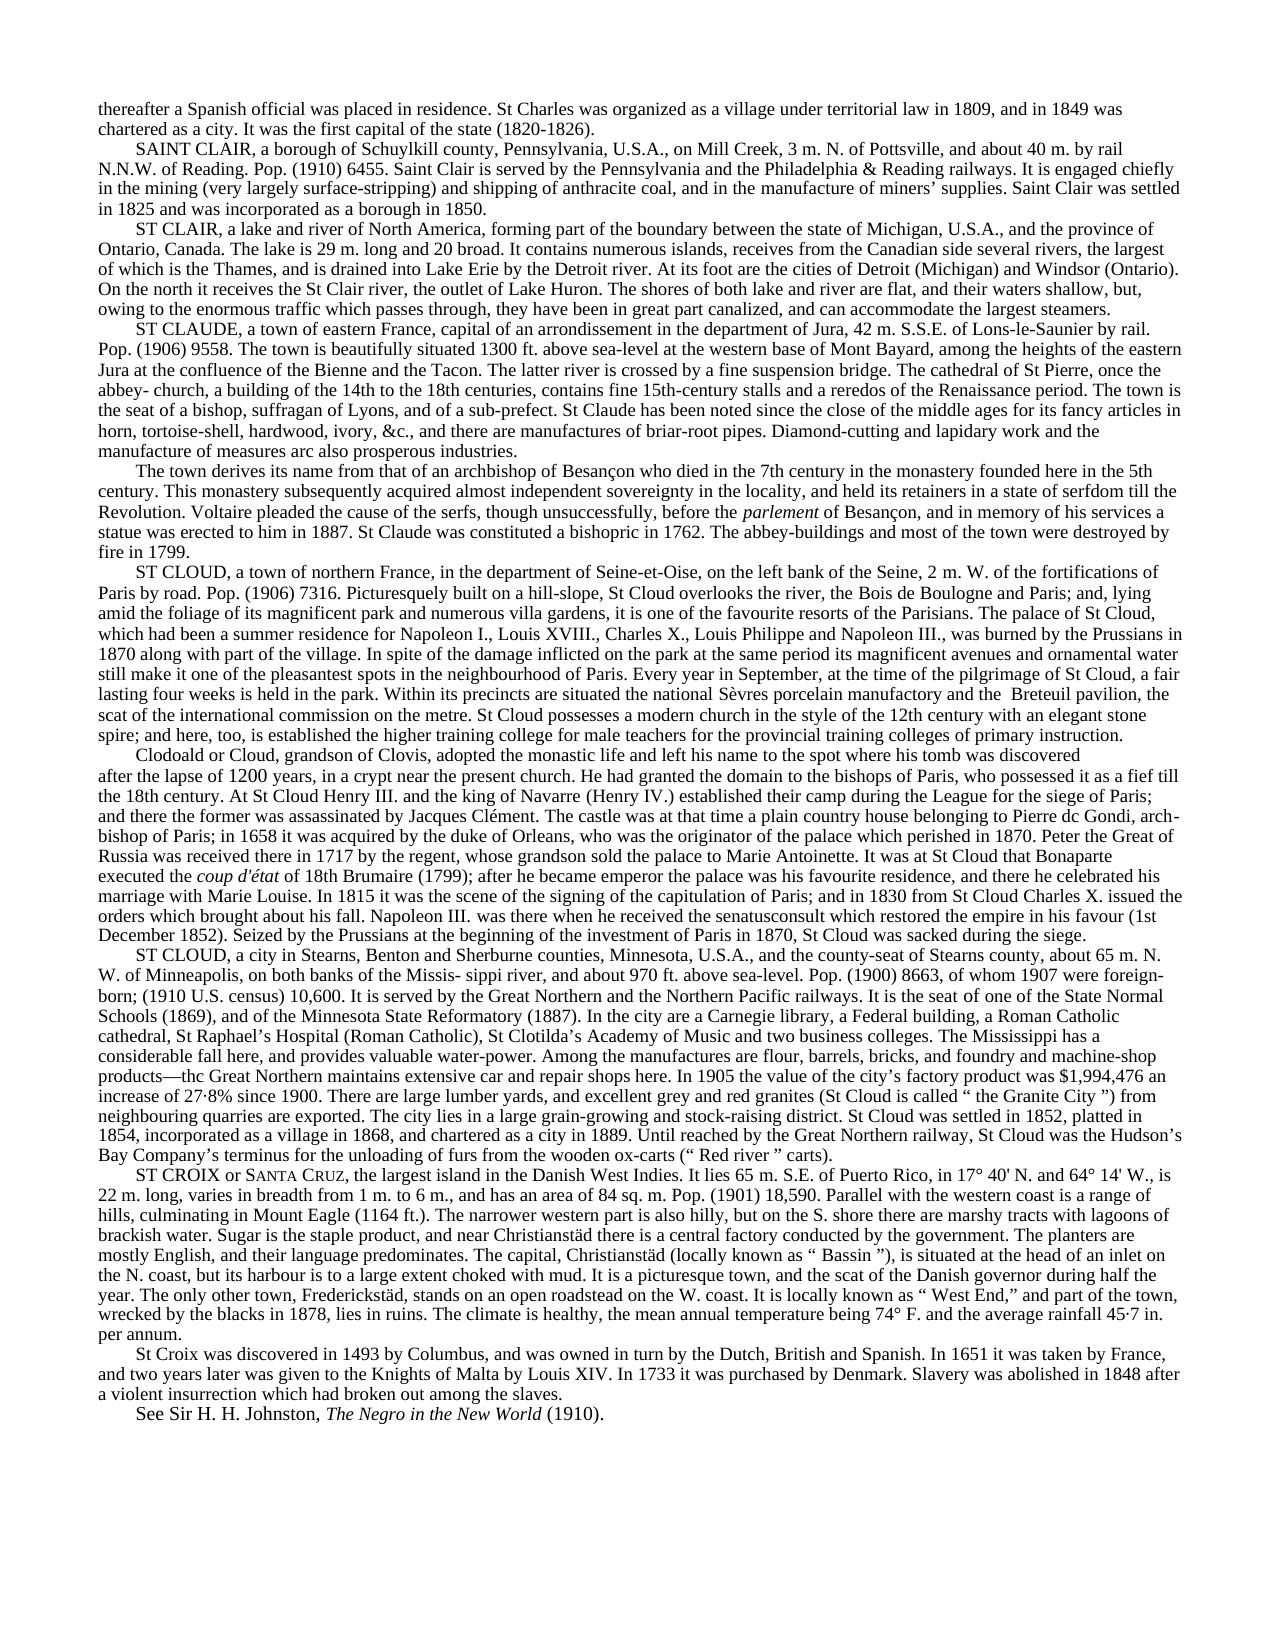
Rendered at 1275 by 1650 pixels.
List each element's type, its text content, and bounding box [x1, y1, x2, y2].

text St Croix was discovered in 1493 by Columbus, and was owned in turn by the Dutch, British and Spanish. In 1651 it was taken by France, and two years later was given to the Knights of Malta by Louis XIV. In 1733 it was purchased by Denmark. Slavery was abolished in 1848 after a violent insurrection which had broken out among the slaves. [98, 1345, 1183, 1404]
text Clodoald or Cloud, grandson of Clovis, adopted the monastic life and left his name to the spot where his tomb was discovered [98, 746, 1183, 766]
text after the lapse of 1200 years, in a crypt near the present church. He had granted the domain to the bishops of Paris, who possessed it as a fief till the 18th century. At St Cloud Henry III. and the king of Navarre (Henry IV.) established their camp during the League for the siege of Paris; and there the former was assassinated by Jacques Clément. The castle was at that time a plain country house belonging to Pierre dc Gondi, archbishop of Paris; in 1658 it was acquired by the duke of Orleans, who was the originator of the palace which perished in 1870. Peter the Great of Russia was received there in 1717 by the regent, whose grandson sold the palace to Marie Antoinette. It was at St Cloud that Bonaparte executed the coup d'état of 18th Brumaire (1799); after he became emperor the palace was his favourite residence, and there he celebrated his marriage with Marie Louise. In 1815 it was the scene of the signing of the capitulation of Paris; and in 1830 from St Cloud Charles X. issued the orders which brought about his fall. Napoleon III. was there when he received the senatusconsult which restored the empire in his favour (1st December 1852). Seized by the Prussians at the beginning of the investment of Paris in 1870, St Cloud was sacked during the siege. [98, 766, 1183, 946]
text See Sir H. H. Johnston, The Negro in the New World (1910). [98, 1404, 1183, 1424]
text ST CROIX or Santa Cruz, the largest island in the Danish West Indies. It lies 65 m. S.E. of Puerto Rico, in 17° 40' N. and 64° 14' W., is 22 m. long, varies in breadth from 1 m. to 6 m., and has an area of 84 sq. m. Pop. (1901) 18,590. Parallel with the western coast is a range of hills, culminating in Mount Eagle (1164 ft.). The narrower western part is also hilly, but on the S. shore there are marshy tracts with lagoons of brackish water. Sugar is the staple product, and near Christianstäd there is a central factory conducted by the government. The planters are mostly English, and their language predominates. The capital, Christianstäd (locally known as “ Bassin ”), is situated at the head of an inlet on the N. coast, but its harbour is to a large extent choked with mud. It is a picturesque town, and the scat of the Danish governor during half the year. The only other town, Frederickstäd, stands on an open roadstead on the W. coast. It is locally known as “ West End,” and part of the town, wrecked by the blacks in 1878, lies in ruins. The climate is healthy, the mean annual temperature being 74° F. and the average rainfall 45∙7 in. per annum. [98, 1166, 1183, 1345]
text The town derives its name from that of an archbishop of Besançon who died in the 7th century in the monastery founded here in the 5th century. This monastery subsequently acquired almost independent sovereignty in the locality, and held its retainers in a state of serfdom till the Revolution. Voltaire pleaded the cause of the serfs, though unsuccessfully, before the parlement of Besançon, and in memory of his services a statue was erected to him in 1887. St Claude was constituted a bishopric in 1762. The abbey-buildings and most of the town were destroyed by fire in 1799. [98, 461, 1183, 563]
text SAINT CLAIR, a borough of Schuylkill county, Pennsylvania, U.S.A., on Mill Creek, 3 m. N. of Pottsville, and about 40 m. by rail N.N.W. of Reading. Pop. (1910) 6455. Saint Clair is served by the Pennsylvania and the Philadelphia & Reading railways. It is engaged chiefly in the mining (very largely surface-stripping) and shipping of anthracite coal, and in the manufacture of miners’ supplies. Saint Clair was settled in 1825 and was incorporated as a borough in 1850. [98, 139, 1183, 220]
text thereafter a Spanish official was placed in residence. St Charles was organized as a village under territorial law in 1809, and in 1849 was chartered as a city. It was the first capital of the state (1820-1826). [98, 99, 1183, 139]
text ST CLOUD, a town of northern France, in the department of Seine-et-Oise, on the left bank of the Seine, 2 m. W. of the fortifications of Paris by road. Pop. (1906) 7316. Picturesquely built on a hill-slope, St Cloud overlooks the river, the Bois de Boulogne and Paris; and, lying amid the foliage of its magnificent park and numerous villa gardens, it is one of the favourite resorts of the Parisians. The palace of St Cloud, which had been a summer residence for Napoleon I., Louis XVIII., Charles X., Louis Philippe and Napoleon III., was burned by the Prussians in 1870 along with part of the village. In spite of the damage inflicted on the park at the same period its magnificent avenues and ornamental water still make it one of the pleasantest spots in the neighbourhood of Paris. Every year in September, at the time of the pilgrimage of St Cloud, a fair lasting four weeks is held in the park. Within its precincts are situated the national Sèvres porcelain manufactory and the Breteuil pavilion, the scat of the international commission on the metre. St Cloud possesses a modern church in the style of the 12th century with an elegant stone spire; and here, too, is established the higher training college for male teachers for the provincial training colleges of primary instruction. [98, 563, 1183, 746]
text ST CLOUD, a city in Stearns, Benton and Sherburne counties, Minnesota, U.S.A., and the county-seat of Stearns county, about 65 m. N. W. of Minneapolis, on both banks of the Missis- sippi river, and about 970 ft. above sea-level. Pop. (1900) 8663, of whom 1907 were foreign-born; (1910 U.S. census) 10,600. It is served by the Great Northern and the Northern Pacific railways. It is the seat of one of the State Normal Schools (1869), and of the Minnesota State Reformatory (1887). In the city are a Carnegie library, a Federal building, a Roman Catholic cathedral, St Raphael’s Hospital (Roman Catholic), St Clotilda’s Academy of Music and two business colleges. The Mississippi has a considerable fall here, and provides valuable water-power. Among the manufactures are flour, barrels, bricks, and foundry and machine-shop products—thc Great Northern maintains extensive car and repair shops here. In 1905 the value of the city’s factory product was $1,994,476 an increase of 27∙8% since 1900. There are large lumber yards, and excellent grey and red granites (St Cloud is called “ the Granite City ”) from neighbouring quarries are exported. The city lies in a large grain-growing and stock-raising district. St Cloud was settled in 1852, platted in 1854, incorporated as a village in 1868, and chartered as a city in 1889. Until reached by the Great Northern railway, St Cloud was the Hudson’s Bay Company’s terminus for the unloading of furs from the wooden ox-carts (“ Red river ” carts). [98, 946, 1183, 1166]
text ST CLAUDE, a town of eastern France, capital of an arrondissement in the department of Jura, 42 m. S.S.E. of Lons-le-Saunier by rail. Pop. (1906) 9558. The town is beautifully situated 1300 ft. above sea-level at the western base of Mont Bayard, among the heights of the eastern Jura at the confluence of the Bienne and the Tacon. The latter river is crossed by a fine suspension bridge. The cathedral of St Pierre, once the abbey- church, a building of the 14th to the 18th centuries, contains fine 15th-century stalls and a reredos of the Renaissance period. The town is the seat of a bishop, suffragan of Lyons, and of a sub-prefect. St Claude has been noted since the close of the middle ages for its fancy articles in horn, tortoise-shell, hardwood, ivory, &c., and there are manufactures of briar-root pipes. Diamond-cutting and lapidary work and the manufacture of measures arc also prosperous industries. [98, 319, 1183, 461]
text ST CLAIR, a lake and river of North America, forming part of the boundary between the state of Michigan, U.S.A., and the province of Ontario, Canada. The lake is 29 m. long and 20 broad. It contains numerous islands, receives from the Canadian side several rivers, the largest of which is the Thames, and is drained into Lake Erie by the Detroit river. At its foot are the cities of Detroit (Michigan) and Windsor (Ontario). On the north it receives the St Clair river, the outlet of Lake Huron. The shores of both lake and river are flat, and their waters shallow, but, owing to the enormous traffic which passes through, they have been in great part canalized, and can accommodate the largest steamers. [98, 220, 1183, 319]
